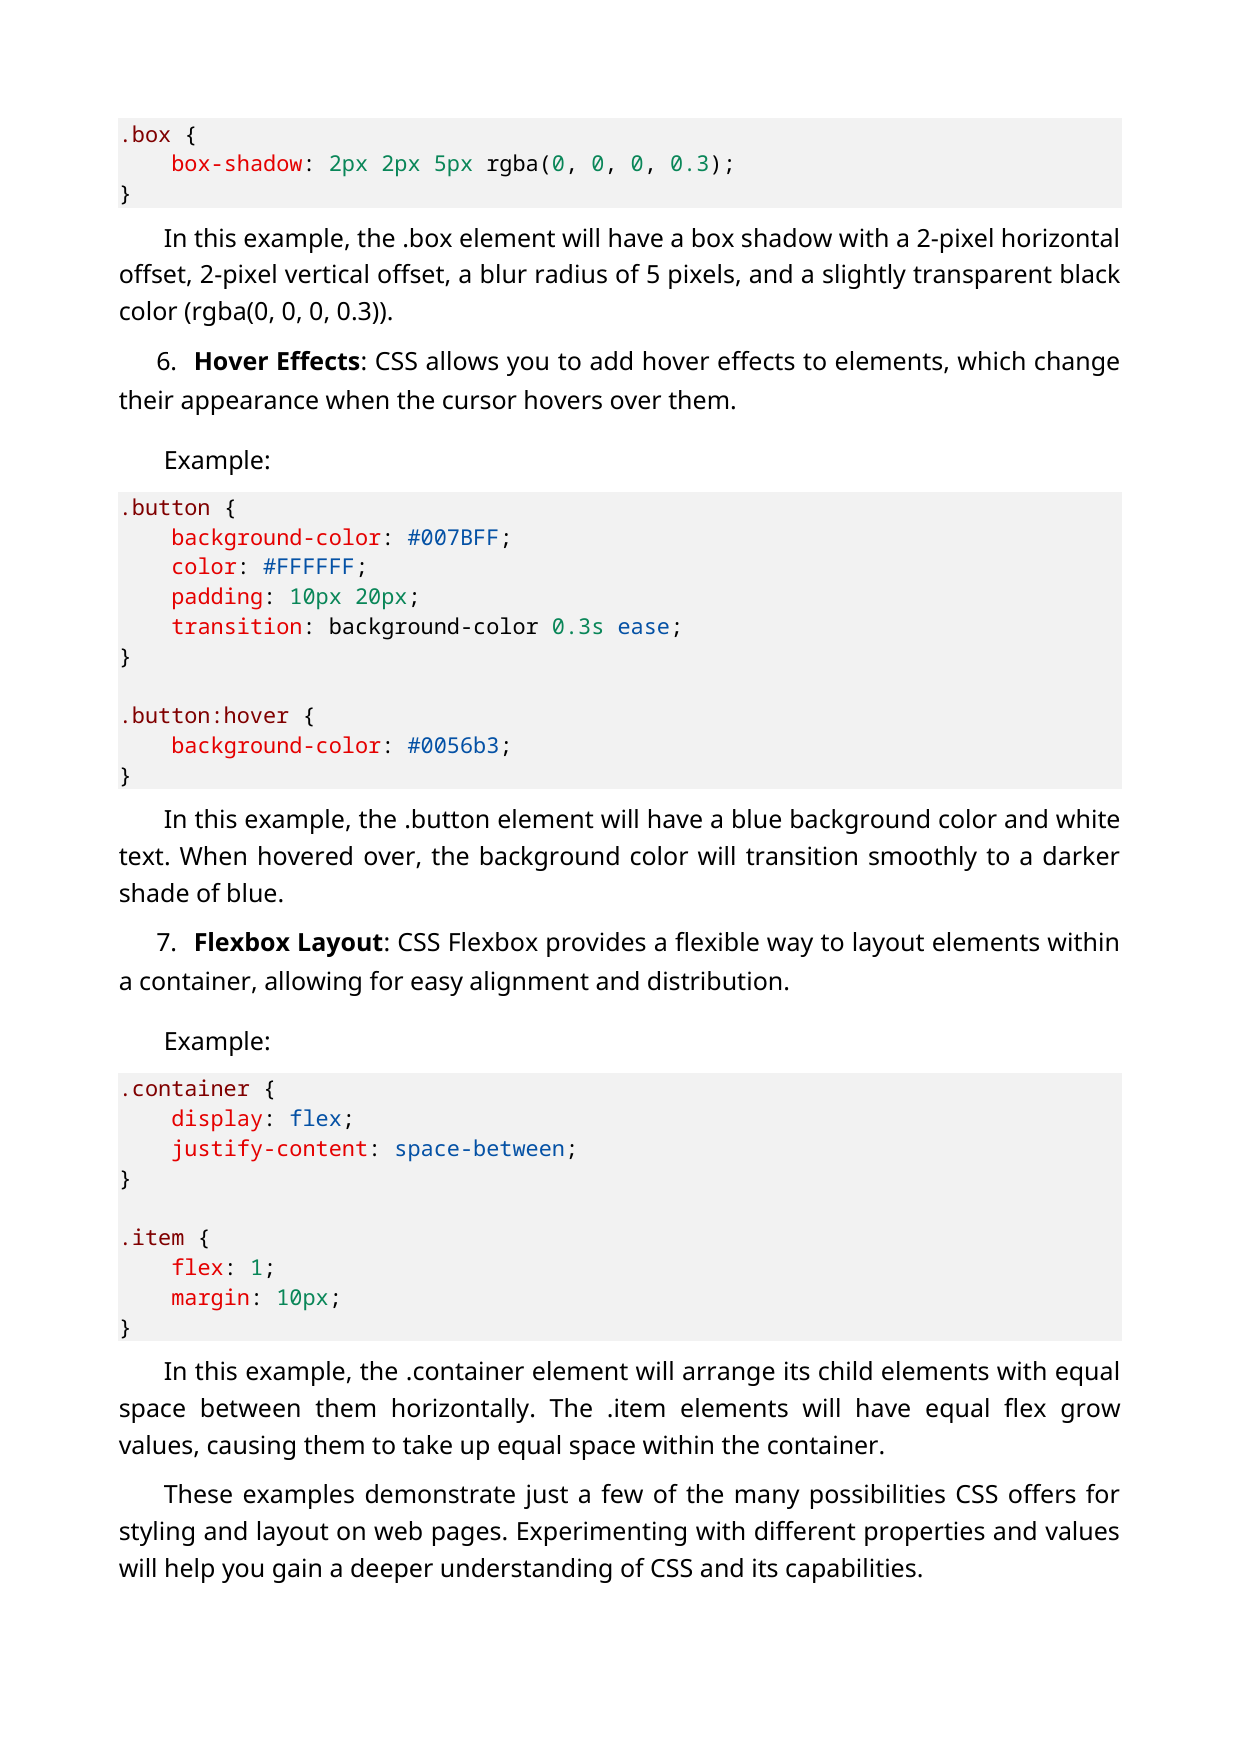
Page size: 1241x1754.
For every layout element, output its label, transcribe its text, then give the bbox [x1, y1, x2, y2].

text Example: [118, 442, 1122, 476]
text margin: 10px; [118, 1282, 1122, 1312]
text .item { [118, 1222, 1122, 1252]
text In this example, the .box element will have a box shadow with a 2-pixel horizontal offset, 2-pixel vertical offset, a blur radius of 5 pixels, and a slightly transparent black color (rgba(0, 0, 0, 0.3)). [118, 220, 1122, 328]
text background-color: #0056b3; [118, 730, 1122, 760]
text } [118, 641, 1122, 670]
text display: flex; [118, 1103, 1122, 1133]
text In this example, the .button element will have a blue background color and white text. When hovered over, the background color will transition smoothly to a darker shade of blue. [118, 802, 1122, 910]
text justify-content: space-between; [118, 1133, 1122, 1163]
text } [118, 1163, 1122, 1192]
text padding: 10px 20px; [118, 581, 1122, 611]
text } [118, 760, 1122, 789]
text flex: 1; [118, 1252, 1122, 1282]
text } [118, 1312, 1122, 1341]
list Hover Effects: CSS allows you to add hover effects to elements, which change their appearance when the cursor hovers over them. [118, 343, 1122, 416]
text .button:hover { [118, 700, 1122, 730]
text box-shadow: 2px 2px 5px rgba(0, 0, 0, 0.3); [118, 148, 1122, 178]
text color: #FFFFFF; [118, 551, 1122, 581]
text .button { [118, 492, 1122, 521]
list Flexbox Layout: CSS Flexbox provides a flexible way to layout elements within a container, allowing for easy alignment and distribution. [118, 925, 1122, 998]
text background-color: #007BFF; [118, 521, 1122, 551]
text Example: [118, 1024, 1122, 1058]
text } [118, 178, 1122, 208]
text .box { [118, 118, 1122, 148]
text These examples demonstrate just a few of the many possibilities CSS offers for styling and layout on web pages. Experimenting with different properties and values will help you gain a deeper understanding of CSS and its capabilities. [118, 1477, 1122, 1584]
text In this example, the .container element will arrange its child elements with equal space between them horizontally. The .item elements will have equal flex grow values, causing them to take up equal space within the container. [118, 1354, 1122, 1462]
text .container { [118, 1073, 1122, 1103]
text transition: background-color 0.3s ease; [118, 611, 1122, 641]
